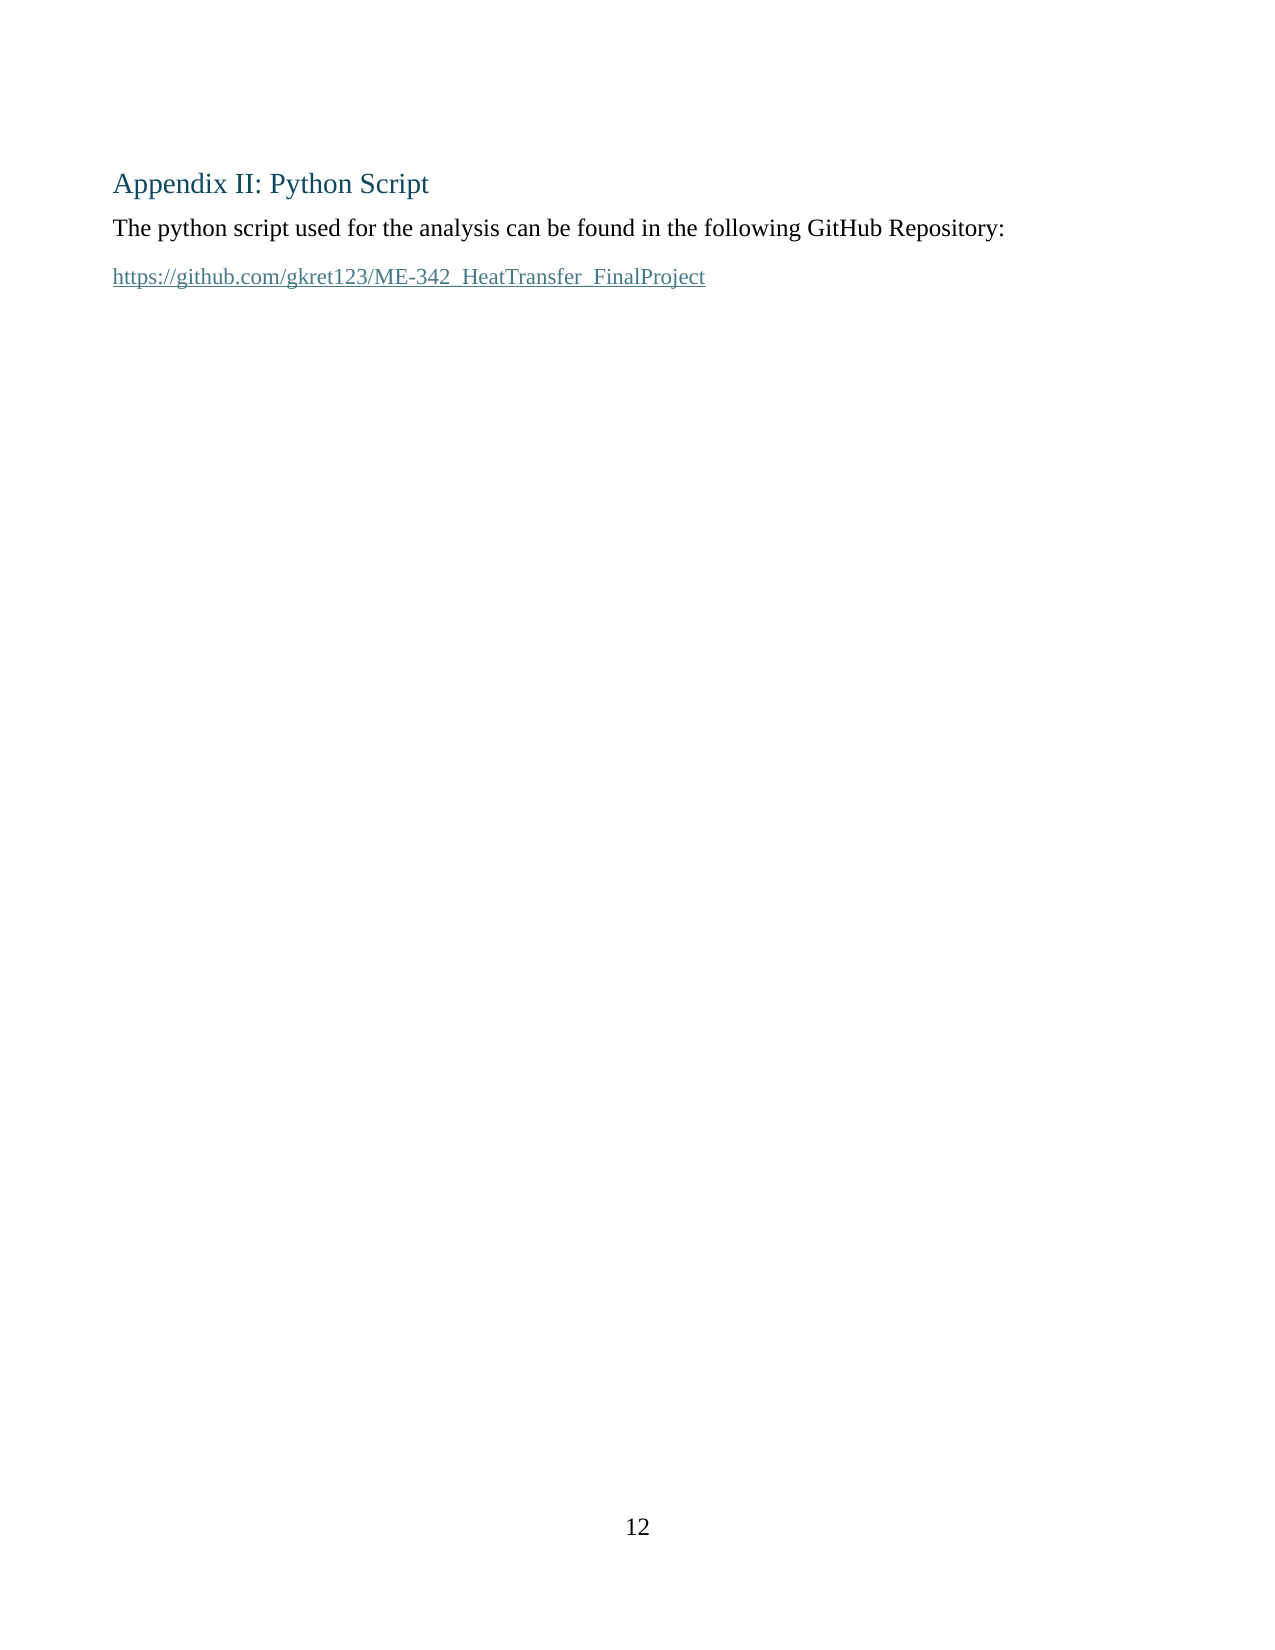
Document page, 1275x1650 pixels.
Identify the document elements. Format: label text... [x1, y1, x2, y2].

text https://github.com/gkret123/ME-342_HeatTransfer_FinalProject [112, 263, 1162, 289]
text The python script used for the analysis can be found in the following GitHub Repository: [112, 213, 1162, 242]
subtitle Appendix II: Python Script [112, 167, 1162, 200]
